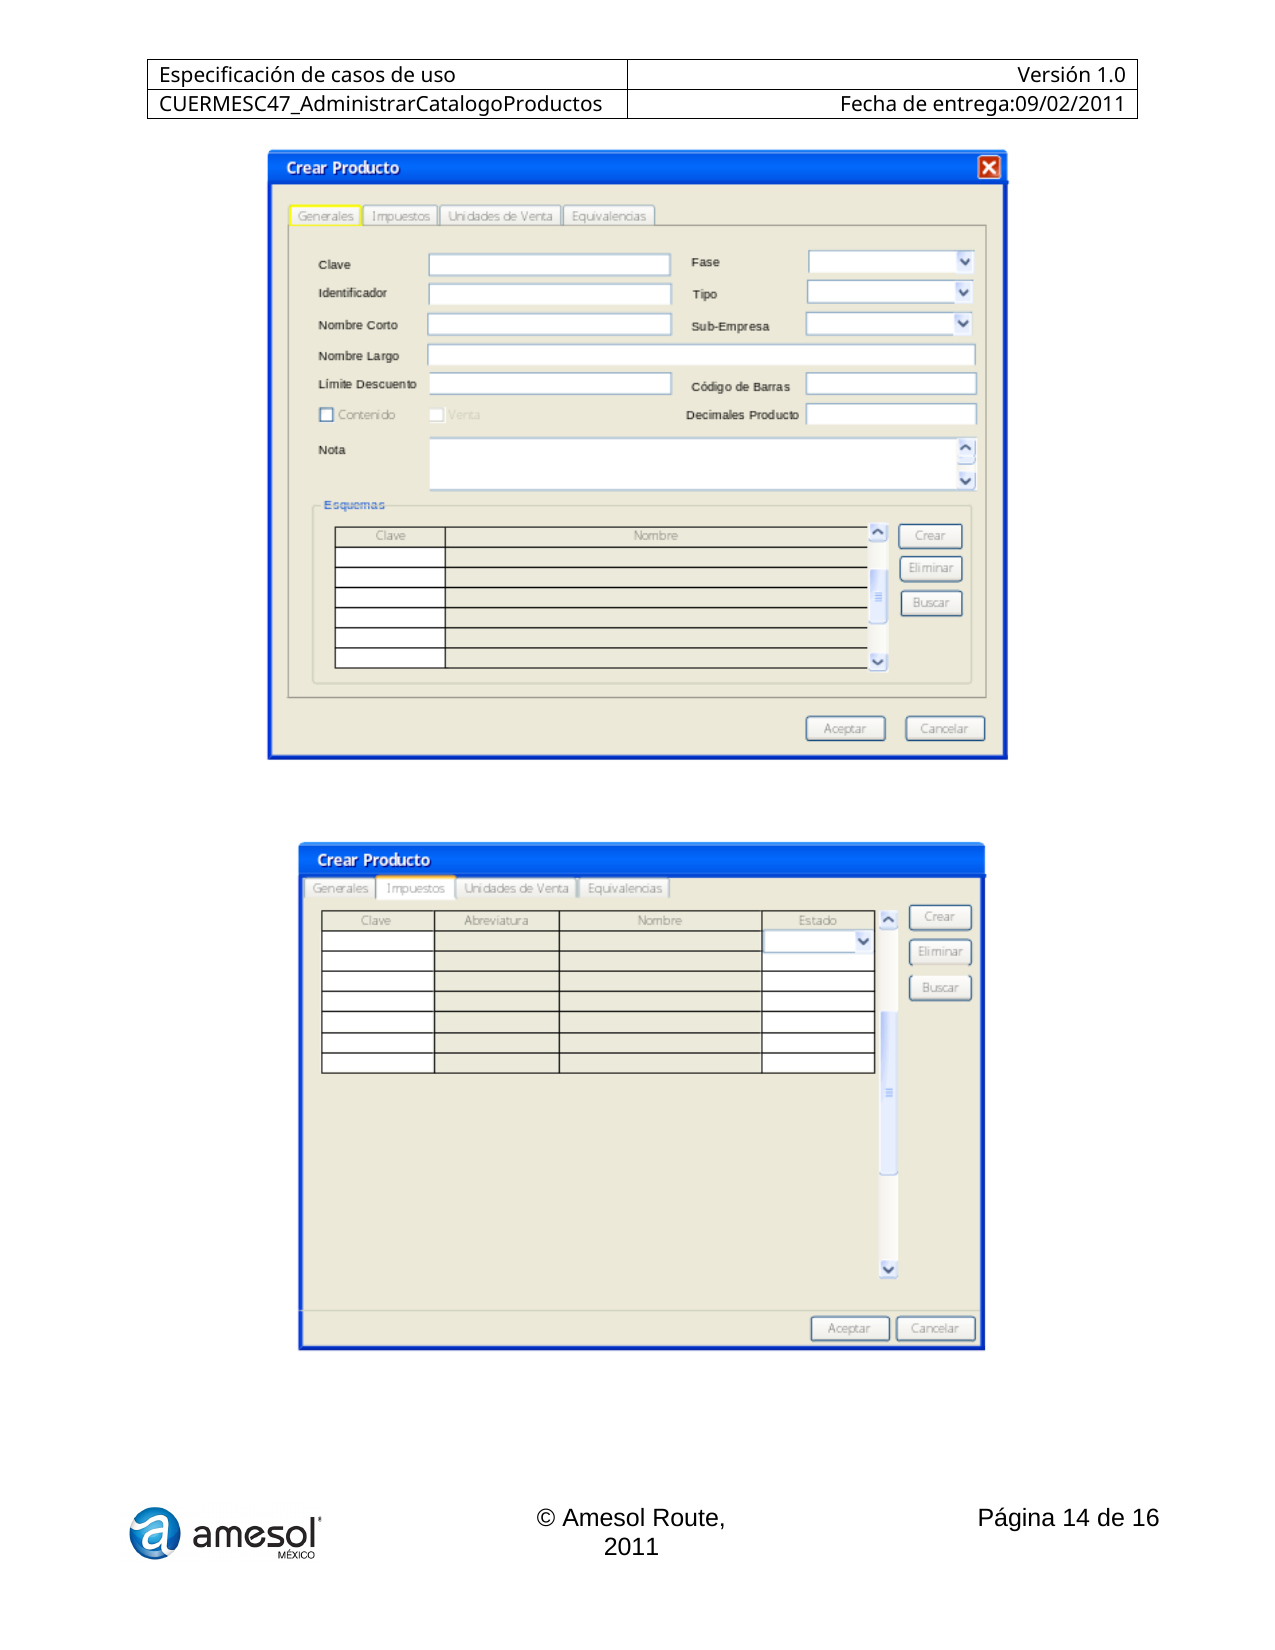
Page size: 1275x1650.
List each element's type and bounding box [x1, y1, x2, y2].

picture [118, 1502, 322, 1563]
